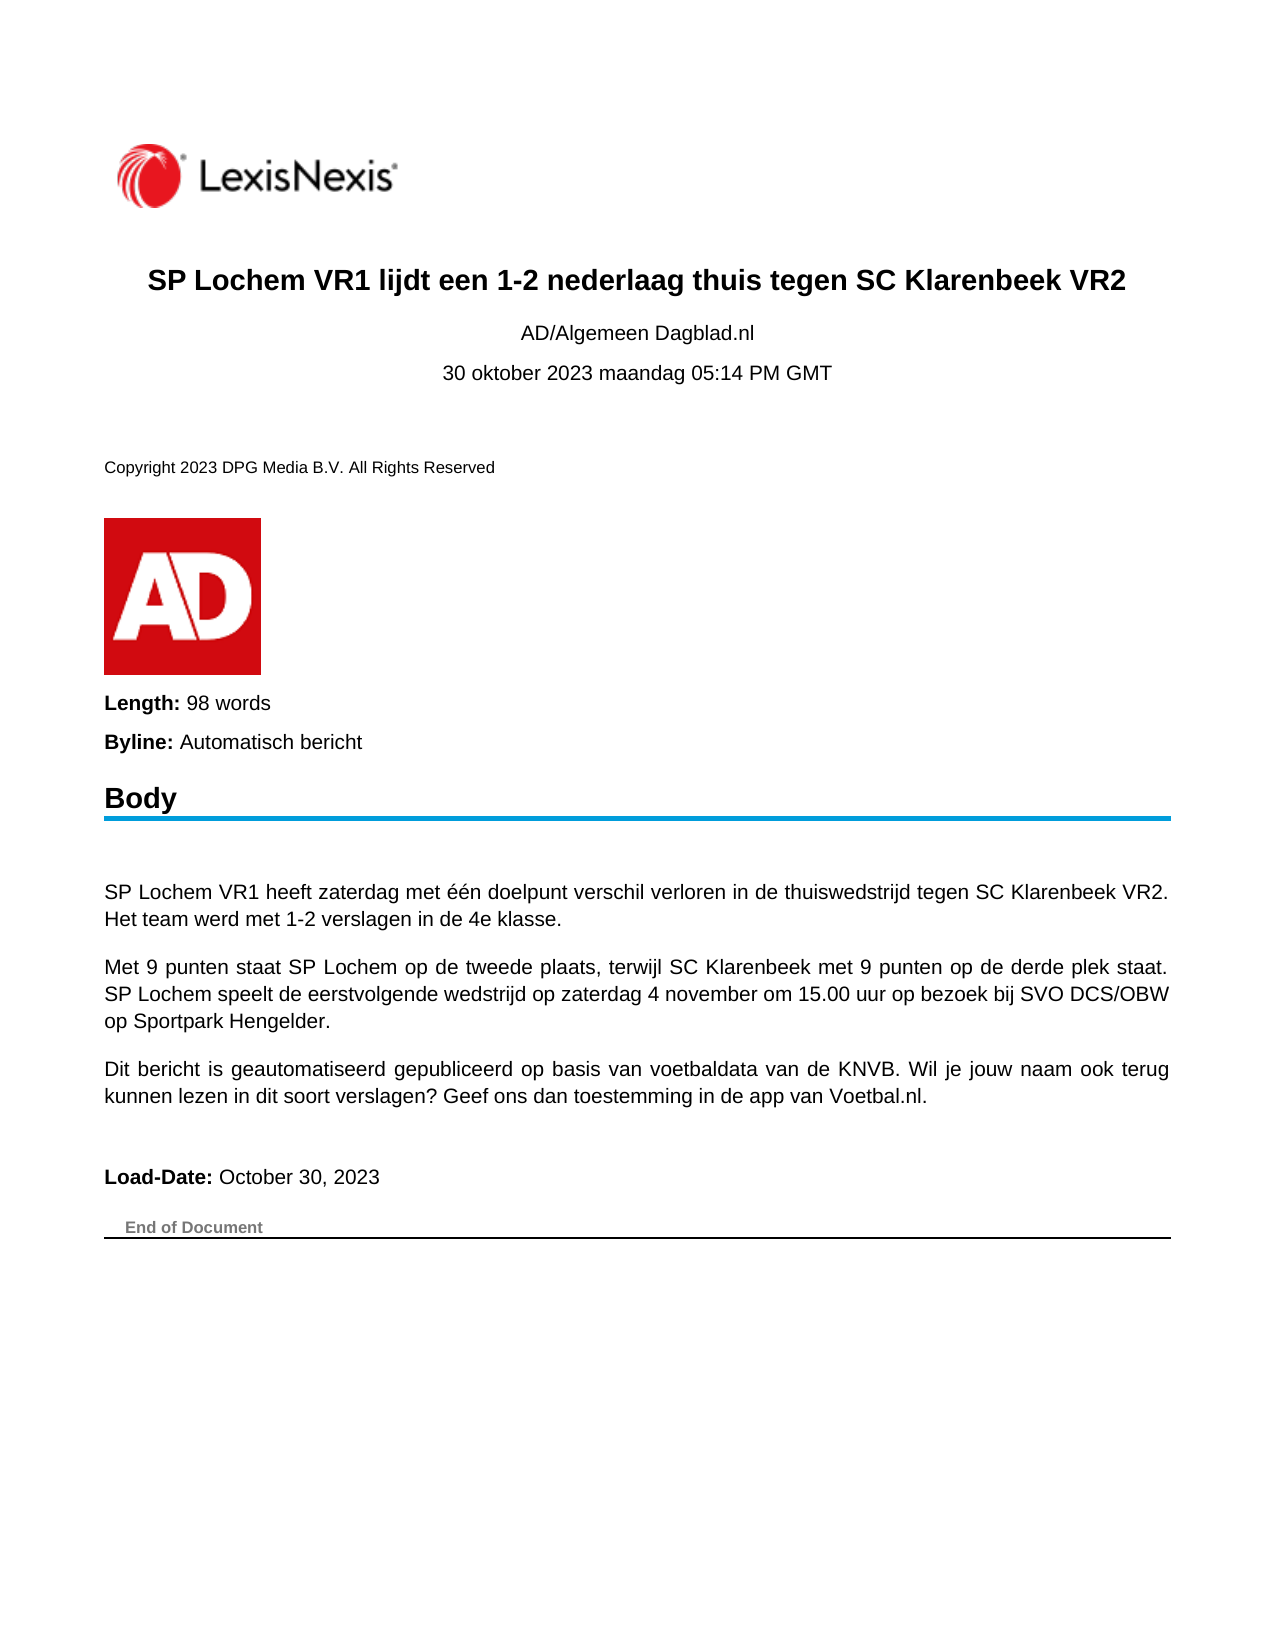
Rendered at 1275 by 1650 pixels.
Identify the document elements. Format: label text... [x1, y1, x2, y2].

text AD/Algemeen Dagblad.nl [104, 318, 1171, 345]
text End of Document [125, 1217, 1171, 1237]
text 30 oktober 2023 maandag 05:14 PM GMT [104, 357, 1171, 384]
text Met 9 punten staat SP Lochem op de tweede plaats, terwijl SC Klarenbeek met 9 punten op de derde plek staat. SP Lochem speelt de eerstvolgende wedstrijd op zaterdag 4 november om 15.00 uur op bezoek bij SVO DCS/OBW op Sportpark Hengelder. [104, 952, 1171, 1033]
text Byline: Automatisch bericht [104, 727, 1171, 754]
picture [104, 518, 261, 675]
text Length: 98 words [104, 687, 1171, 714]
text Body [104, 779, 1171, 814]
text SP Lochem VR1 heeft zaterdag met één doelpunt verschil verloren in de thuiswedstrijd tegen SC Klarenbeek VR2. Het team werd met 1-2 verslagen in de 4e klasse. [104, 877, 1171, 931]
subtitle SP Lochem VR1 lijdt een 1-2 nederlaag thuis tegen SC Klarenbeek VR2 [104, 261, 1171, 297]
picture [104, 144, 412, 208]
text Copyright 2023 DPG Media B.V. All Rights Reserved [104, 426, 1171, 477]
text Dit bericht is geautomatiseerd gepubliceerd op basis van voetbaldata van de KNVB. Wil je jouw naam ook terug kunnen lezen in dit soort verslagen? Geef ons dan toestemming in de app van Voetbal.nl. [104, 1054, 1171, 1108]
text Load-Date: October 30, 2023 [104, 1133, 1171, 1189]
